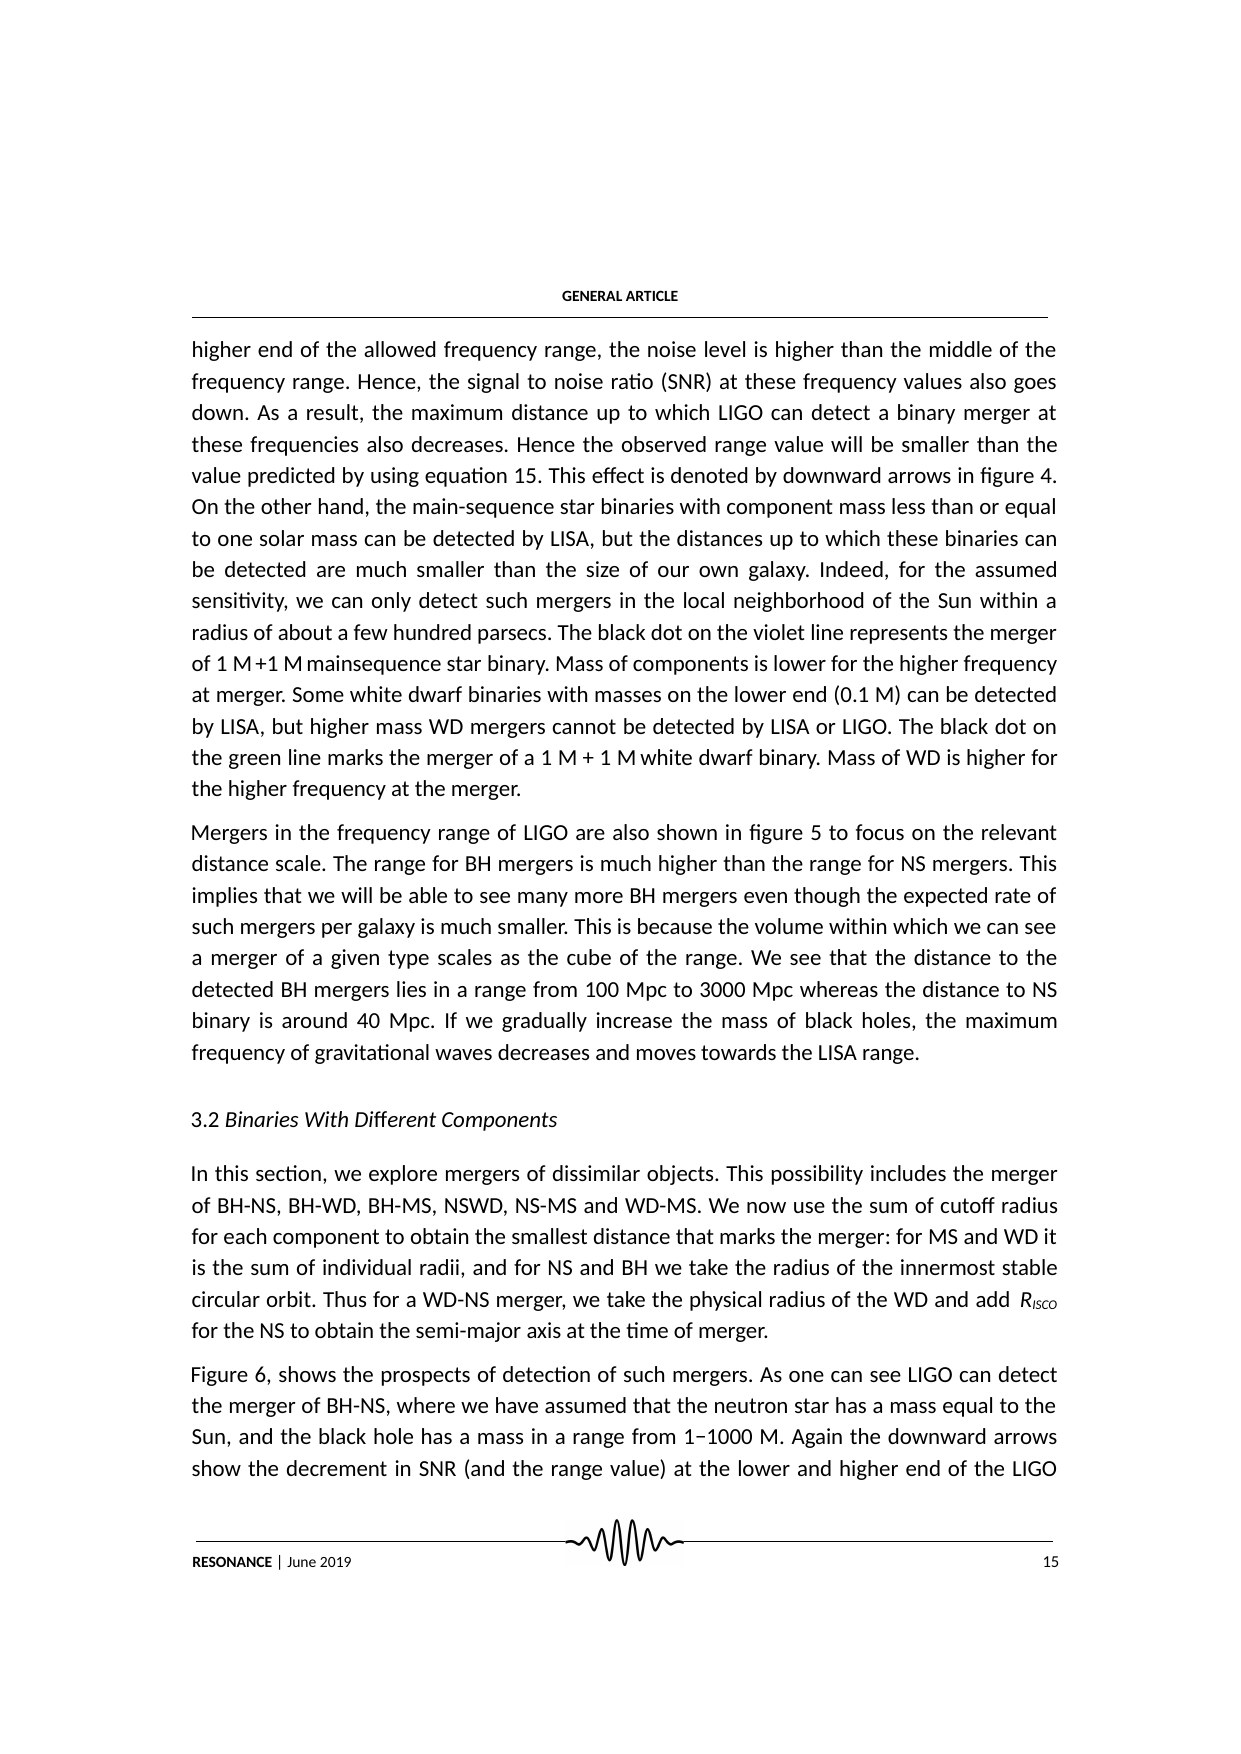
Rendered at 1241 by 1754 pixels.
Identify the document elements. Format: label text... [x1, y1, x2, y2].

text Mergers in the frequency range of LIGO are also shown in figure 5 to focus on the relevant distance scale. The range for BH mergers is much higher than the range for NS mergers. This implies that we will be able to see many more BH mergers even though the expected rate of such mergers per galaxy is much smaller. This is because the volume within which we can see a merger of a given type scales as the cube of the range. We see that the distance to the detected BH mergers lies in a range from 100 Mpc to 3000 Mpc whereas the distance to NS binary is around 40 Mpc. If we gradually increase the mass of black holes, the maximum frequency of gravitational waves decreases and moves towards the LISA range. [190, 818, 1059, 1066]
subtitle 3.2 Binaries With Different Components [190, 1105, 1051, 1133]
text In this section, we explore mergers of dissimilar objects. This possibility includes the merger of BH-NS, BH-WD, BH-MS, NSWD, NS-MS and WD-MS. We now use the sum of cutoff radius for each component to obtain the smallest distance that marks the merger: for MS and WD it is the sum of individual radii, and for NS and BH we take the radius of the innermost stable circular orbit. Thus for a WD-NS merger, we take the physical radius of the WD and add RISCO for the NS to obtain the semi-major axis at the time of merger. [190, 1159, 1059, 1344]
picture [566, 1520, 684, 1566]
